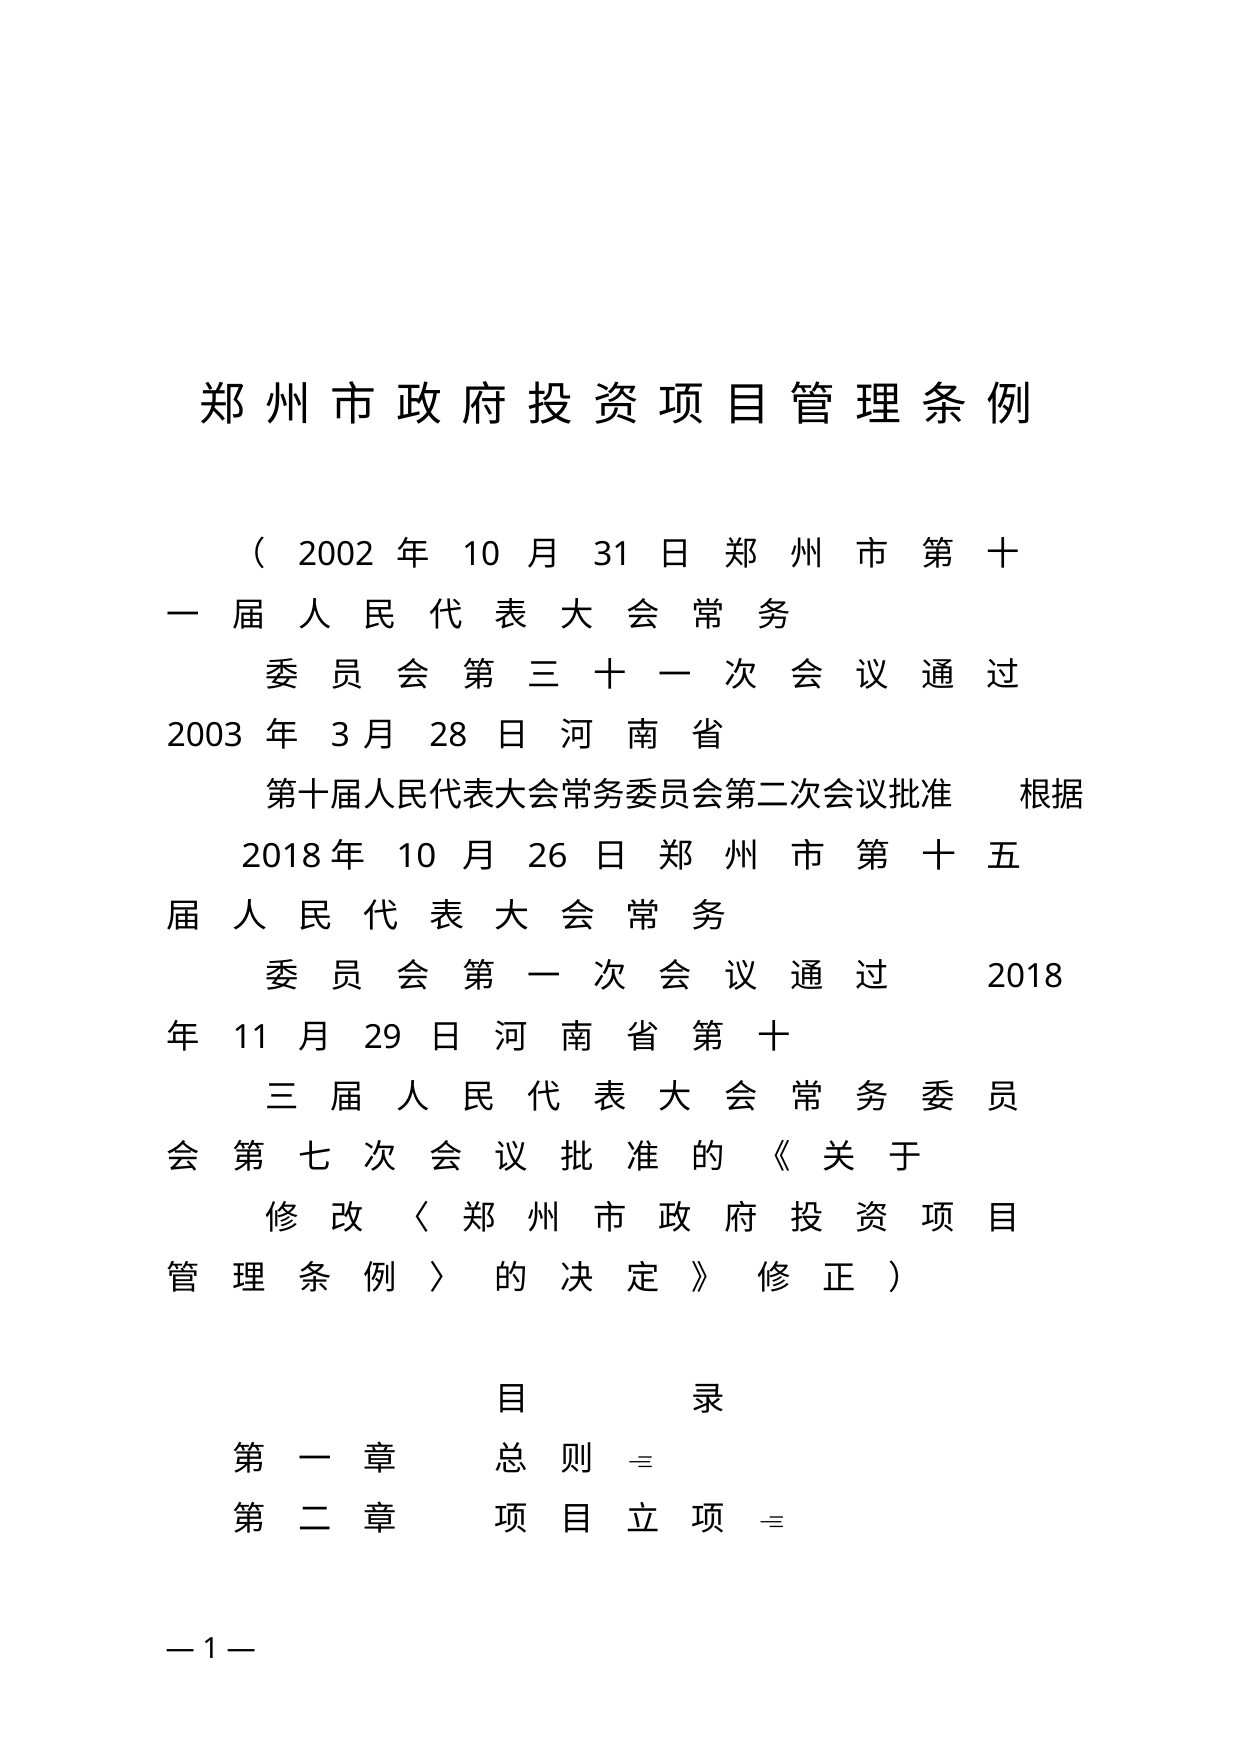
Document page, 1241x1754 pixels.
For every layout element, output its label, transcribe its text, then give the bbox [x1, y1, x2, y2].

text 三届人民代表大会常务委员会第七次会议批准的《关于 [167, 1064, 1085, 1184]
text 第一章 总则 [167, 1426, 1085, 1486]
text （2002年10月31日郑州市第十一届人民代表大会常务 [167, 521, 1085, 642]
text 2018年10月26日郑州市第十五届人民代表大会常务 [167, 823, 1085, 943]
text 第二章 项目立项 [167, 1486, 1085, 1546]
text 委员会第一次会议通过 2018年11月29日河南省第十 [167, 943, 1085, 1064]
text 修改〈郑州市政府投资项目管理条例〉的决定》修正） [167, 1184, 1085, 1305]
text 郑州市政府投资项目管理条例 [167, 340, 1085, 461]
text 第十届人民代表大会常务委员会第二次会议批准 根据 [167, 762, 1085, 823]
text 委员会第三十一次会议通过 2003年3月28日河南省 [167, 642, 1085, 762]
text 目 录 [167, 1365, 1085, 1426]
